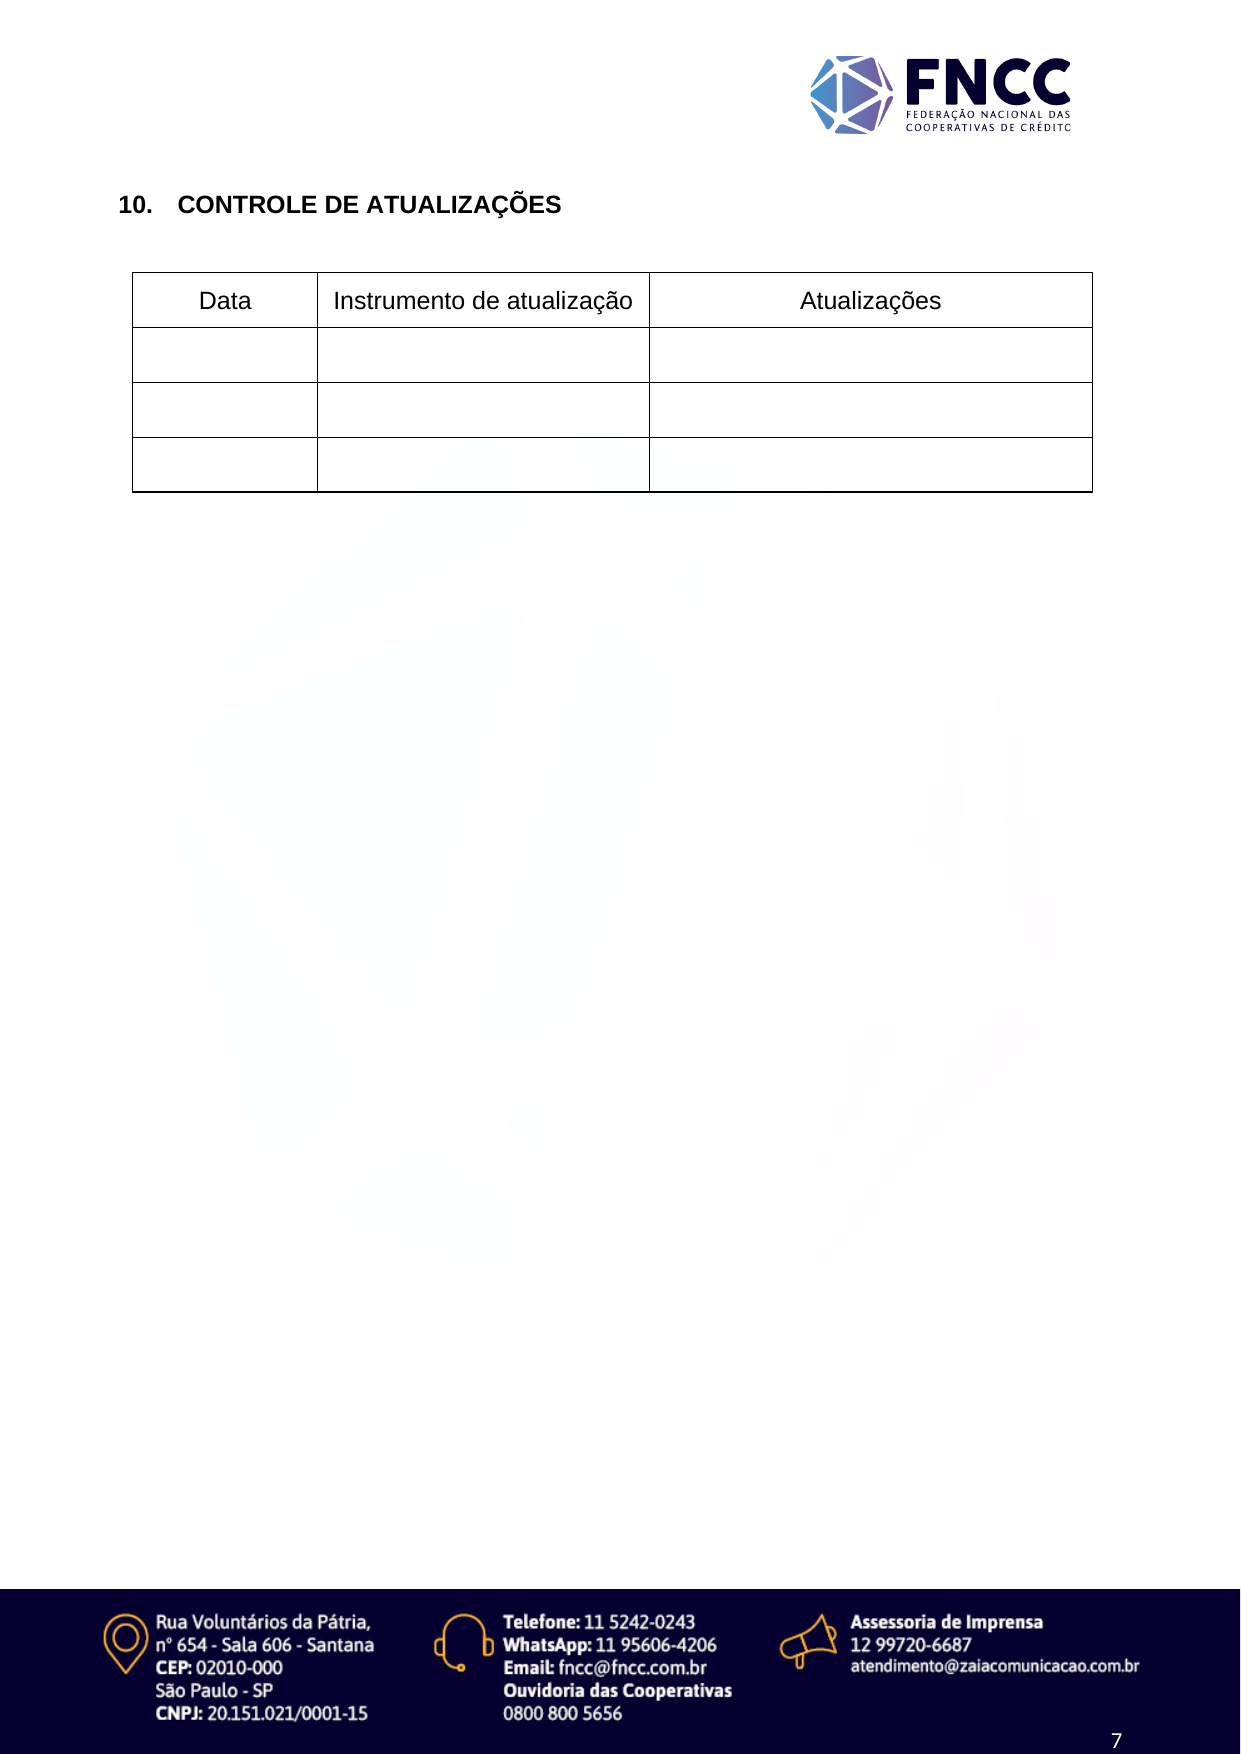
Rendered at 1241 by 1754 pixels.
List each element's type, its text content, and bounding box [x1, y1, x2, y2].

table_cell [318, 438, 649, 491]
table_cell [650, 383, 1092, 437]
table_cell [318, 328, 649, 382]
table_cell [650, 438, 1092, 491]
table_cell [133, 328, 317, 382]
table_header Atualizações [650, 273, 1092, 327]
subtitle CONTROLE DE ATUALIZAÇÕES [118, 190, 1122, 218]
table_header Instrumento de atualização [318, 273, 649, 327]
picture [0, 1589, 1241, 1754]
picture [810, 56, 1071, 134]
table_cell [133, 383, 317, 437]
table_cell [318, 383, 649, 437]
table_cell [133, 438, 317, 491]
table_cell [650, 328, 1092, 382]
table_header Data [133, 273, 317, 327]
